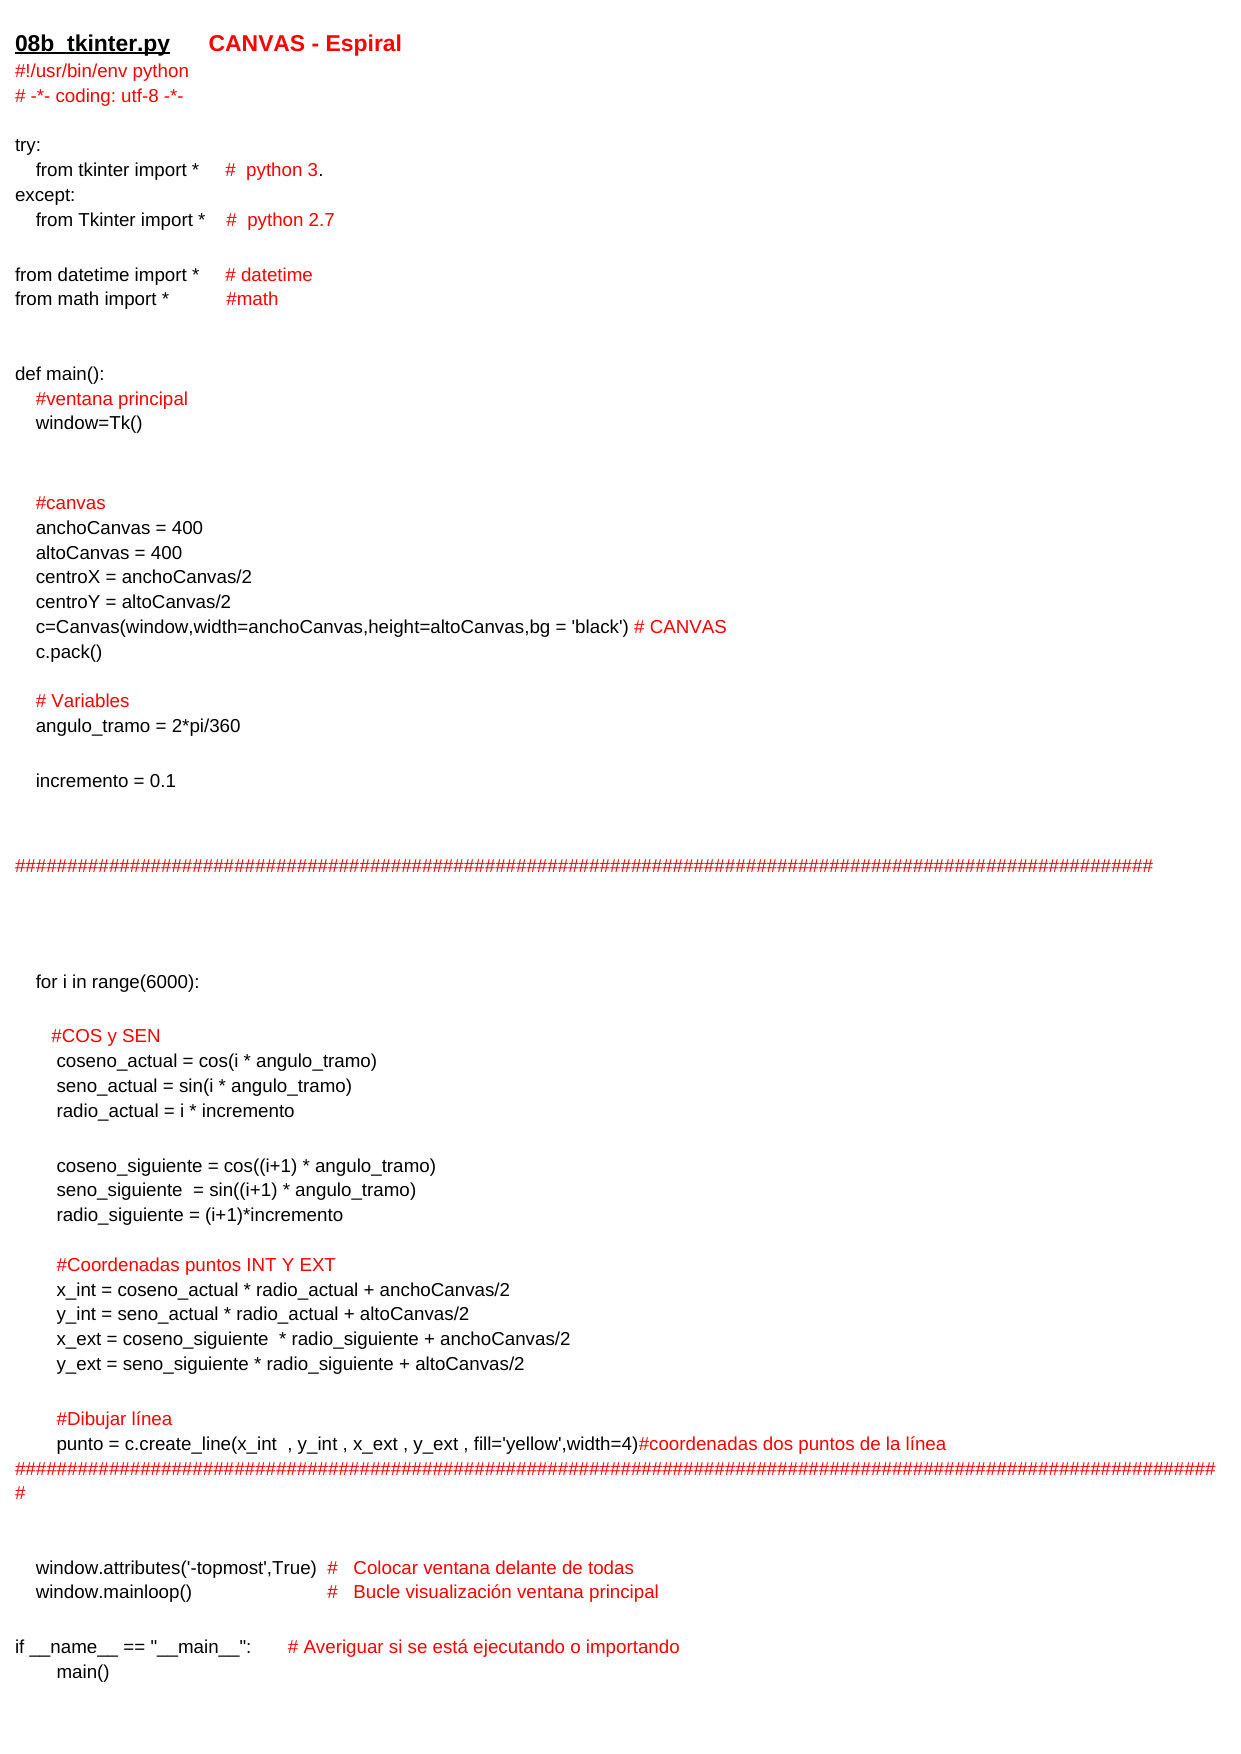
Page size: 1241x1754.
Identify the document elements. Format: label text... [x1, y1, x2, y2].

text except: [15, 184, 1224, 205]
text main() [15, 1661, 1224, 1683]
text if __name__ == "__main__": # Averiguar si se está ejecutando o importando [15, 1636, 1224, 1658]
text radio_actual = i * incremento [15, 1099, 1224, 1121]
text ############################################################################################################# [15, 855, 1224, 877]
text altoCanvas = 400 [15, 542, 1224, 563]
text #!/usr/bin/env python [15, 60, 1224, 81]
text centroX = anchoCanvas/2 [15, 566, 1224, 588]
text for i in range(6000): [15, 971, 1224, 992]
text centroY = altoCanvas/2 [15, 591, 1224, 613]
text x_int = coseno_actual * radio_actual + anchoCanvas/2 [15, 1278, 1224, 1300]
text window.mainloop() # Bucle visualización ventana principal [15, 1581, 1224, 1603]
text coseno_siguiente = cos((i+1) * angulo_tramo) [15, 1154, 1224, 1176]
text from math import * #math [15, 288, 1224, 310]
text y_int = seno_actual * radio_actual + altoCanvas/2 [15, 1303, 1224, 1325]
text from Tkinter import * # python 2.7 [15, 208, 1224, 230]
text #Dibujar línea [15, 1408, 1224, 1429]
text window.attributes('-topmost',True) # Colocar ventana delante de todas [15, 1557, 1224, 1578]
text 08b_tkinter.py CANVAS - Espiral [15, 29, 1224, 56]
text seno_siguiente = sin((i+1) * angulo_tramo) [15, 1179, 1224, 1201]
text seno_actual = sin(i * angulo_tramo) [15, 1075, 1224, 1096]
text # -*- coding: utf-8 -*- [15, 84, 1224, 106]
text #canvas [15, 492, 1224, 513]
text radio_siguiente = (i+1)*incremento [15, 1204, 1224, 1226]
text from tkinter import * # python 3. [15, 159, 1224, 180]
text #COS y SEN [15, 1025, 1224, 1047]
text angulo_tramo = 2*pi/360 [15, 715, 1224, 737]
text coseno_actual = cos(i * angulo_tramo) [15, 1050, 1224, 1071]
text #ventana principal [15, 387, 1224, 409]
text incremento = 0.1 [15, 770, 1224, 792]
text punto = c.create_line(x_int , y_int , x_ext , y_ext , fill='yellow',width=4)#coordenadas dos puntos de la línea [15, 1433, 1224, 1454]
text y_ext = seno_siguiente * radio_siguiente + altoCanvas/2 [15, 1353, 1224, 1374]
text # Variables [15, 690, 1224, 712]
text #Coordenadas puntos INT Y EXT [15, 1254, 1224, 1275]
text def main(): [15, 363, 1224, 384]
text c=Canvas(window,width=anchoCanvas,height=altoCanvas,bg = 'black') # CANVAS [15, 616, 1224, 637]
text try: [15, 134, 1224, 156]
text x_ext = coseno_siguiente * radio_siguiente + anchoCanvas/2 [15, 1328, 1224, 1349]
text c.pack() [15, 641, 1224, 662]
text from datetime import * # datetime [15, 263, 1224, 285]
text #################################################################################################################### [15, 1457, 1224, 1504]
text anchoCanvas = 400 [15, 517, 1224, 538]
text window=Tk() [15, 412, 1224, 434]
